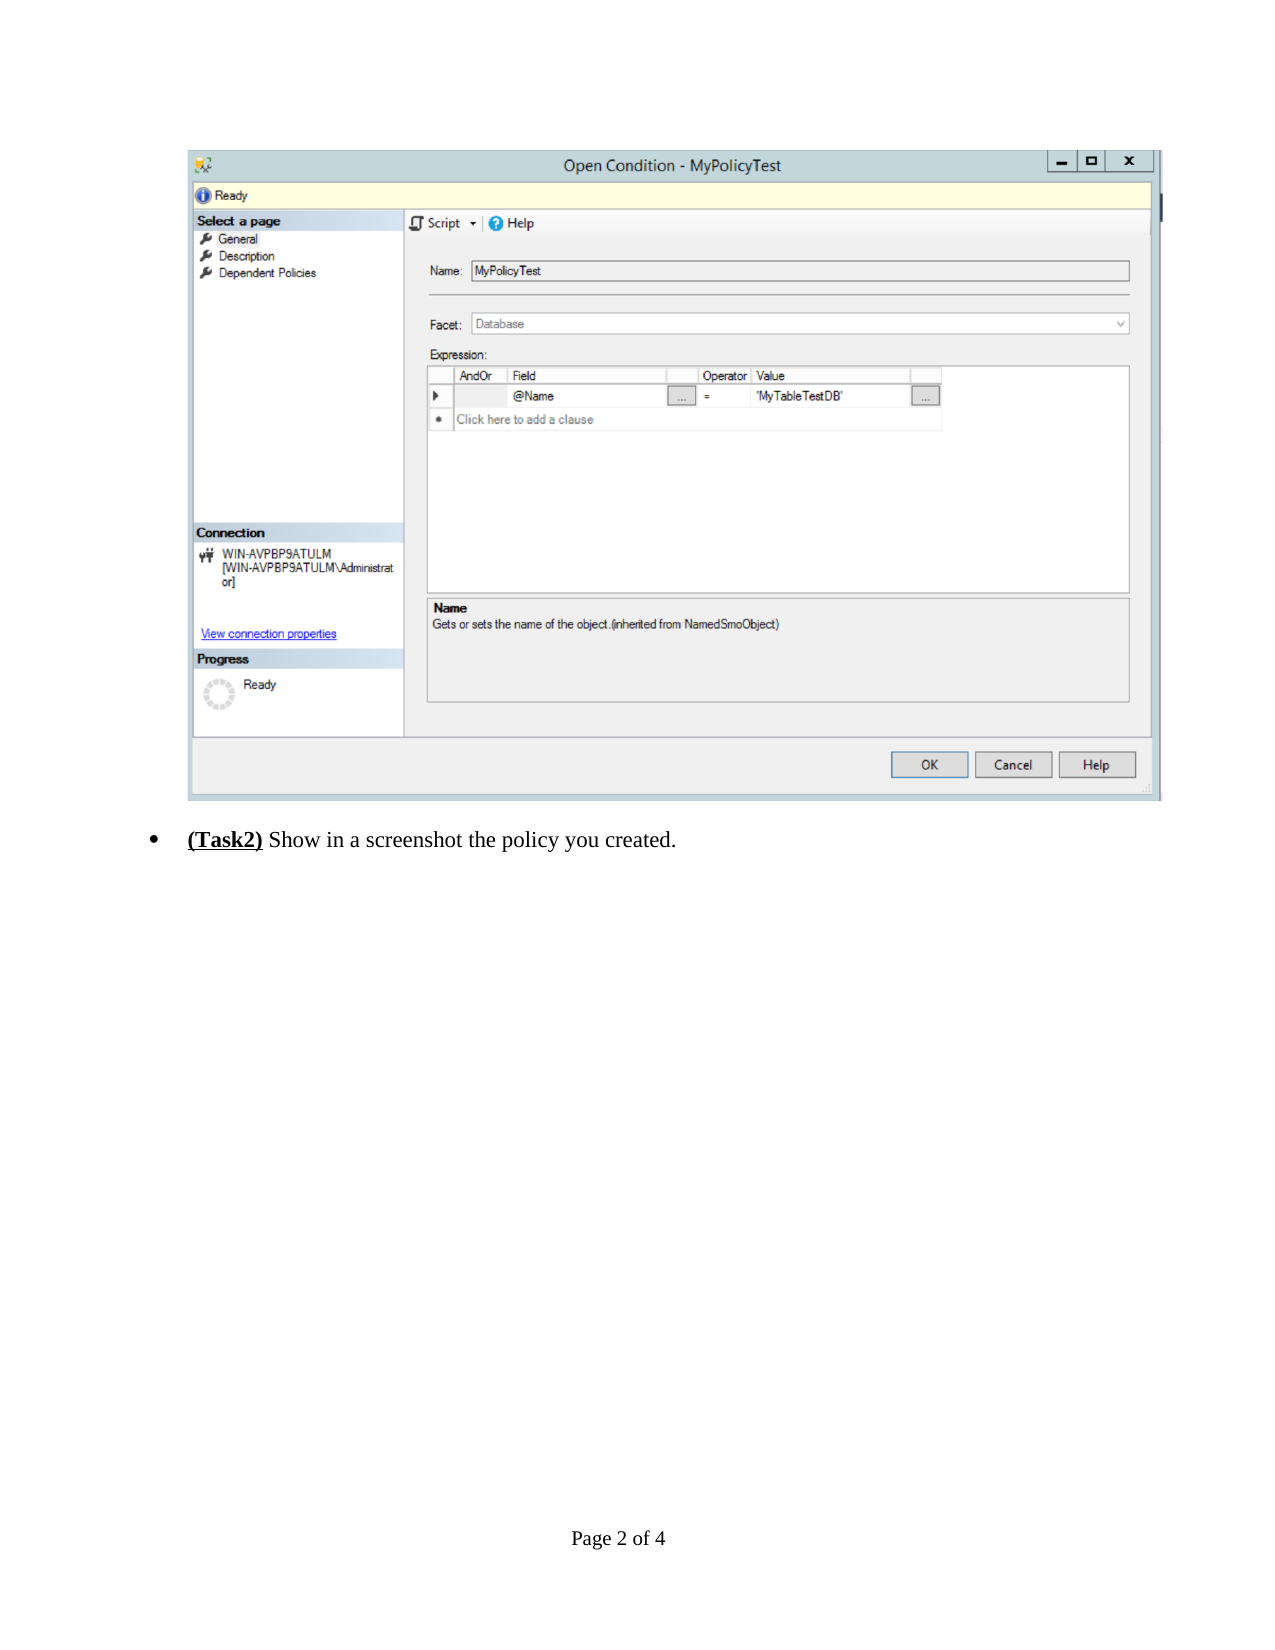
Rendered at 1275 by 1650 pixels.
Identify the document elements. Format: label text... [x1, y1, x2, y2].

picture [187, 150, 1163, 801]
list (Task2) Show in a screenshot the policy you created. [150, 826, 1125, 852]
